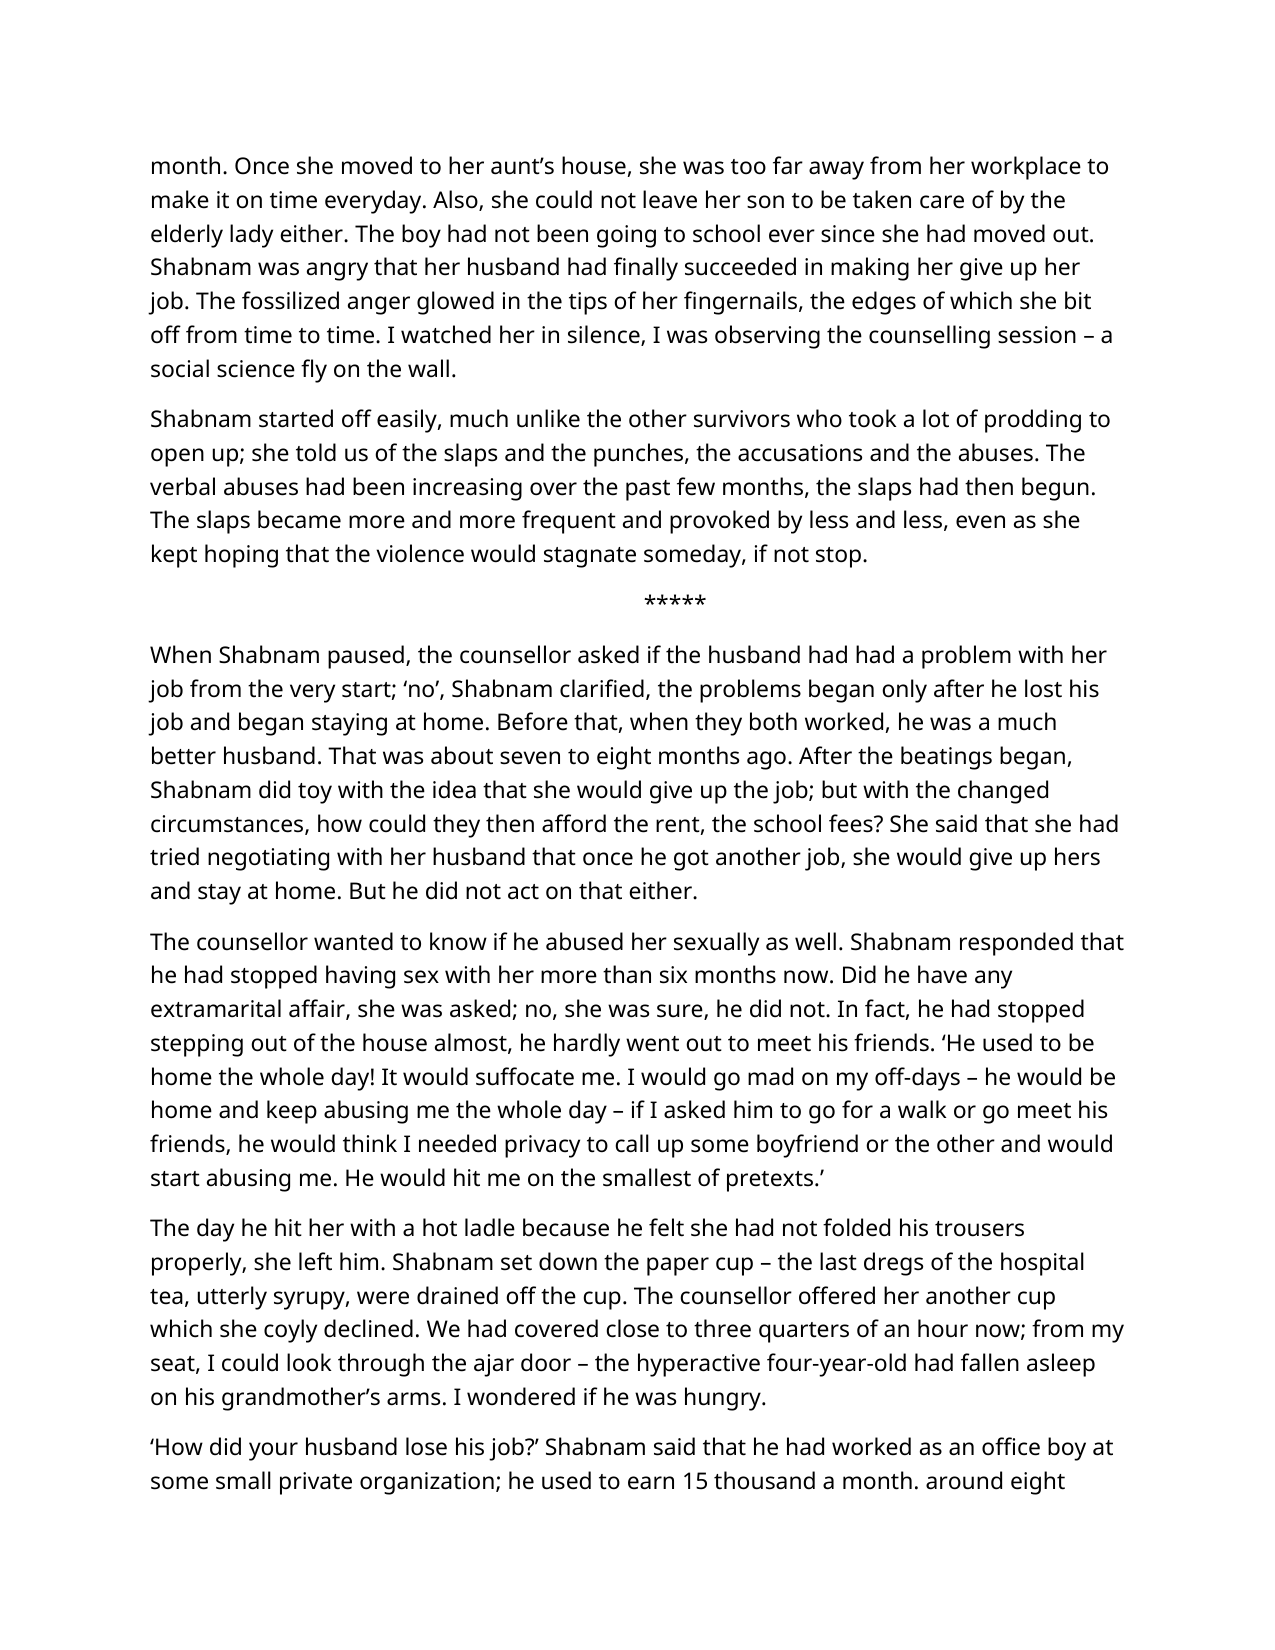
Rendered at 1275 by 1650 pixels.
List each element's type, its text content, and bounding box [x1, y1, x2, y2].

text ***** [150, 588, 1125, 619]
text Shabnam started off easily, much unlike the other survivors who took a lot of prodding to open up; she told us of the slaps and the punches, the accusations and the abuses. The verbal abuses had been increasing over the past few months, the slaps had then begun. The slaps became more and more frequent and provoked by less and less, even as she kept hoping that the violence would stagnate someday, if not stop. [150, 403, 1125, 569]
text The counsellor wanted to know if he abused her sexually as well. Shabnam responded that he had stopped having sex with her more than six months now. Did he have any extramarital affair, she was asked; no, she was sure, he did not. In fact, he had stopped stepping out of the house almost, he hardly went out to meet his friends. ‘He used to be home the whole day! It would suffocate me. I would go mad on my off-days – he would be home and keep abusing me the whole day – if I asked him to go for a walk or go meet his friends, he would think I needed privacy to call up some boyfriend or the other and would start abusing me. He would hit me on the smallest of pretexts.’ [150, 925, 1125, 1193]
text When Shabnam paused, the counsellor asked if the husband had had a problem with her job from the very start; ‘no’, Shabnam clarified, the problems began only after he lost his job and began staying at home. Before that, when they both worked, he was a much better husband. That was about seven to eight months ago. After the beatings began, Shabnam did toy with the idea that she would give up the job; but with the changed circumstances, how could they then afford the rent, the school fees? She said that she had tried negotiating with her husband that once he got another job, she would give up hers and stay at home. But he did not act on that either. [150, 639, 1125, 906]
text The day he hit her with a hot ladle because he felt she had not folded his trousers properly, she left him. Shabnam set down the paper cup – the last dregs of the hospital tea, utterly syrupy, were drained off the cup. The counsellor offered her another cup which she coyly declined. We had covered close to three quarters of an hour now; from my seat, I could look through the ajar door – the hyperactive four-year-old had fallen asleep on his grandmother’s arms. I wondered if he was hungry. [150, 1212, 1125, 1412]
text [150, 1431, 1125, 1496]
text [150, 150, 1125, 384]
